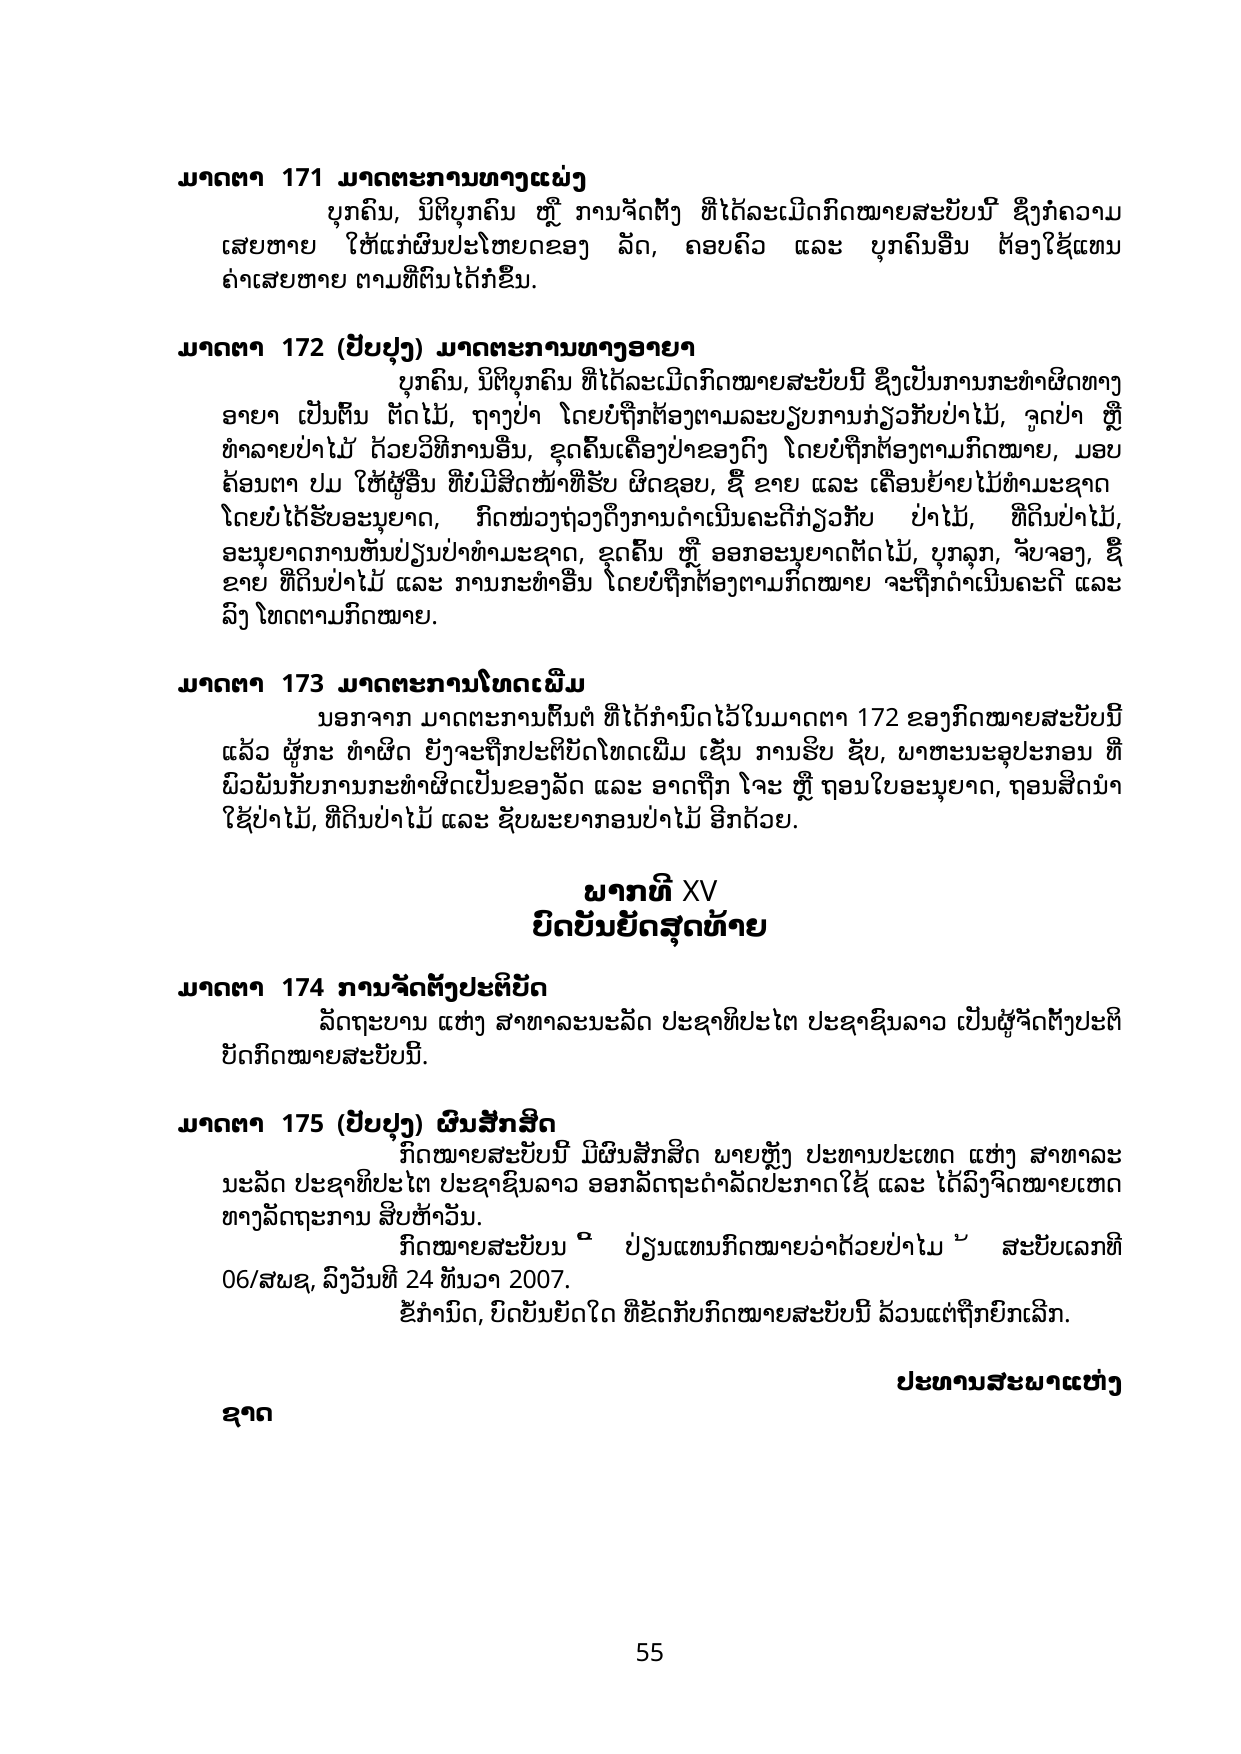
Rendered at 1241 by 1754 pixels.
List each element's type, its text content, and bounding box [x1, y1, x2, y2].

text ຂໍ້ກຳນົດ, ບົດບັນຍັດໃດ ທີ່ຂັດກັບກົດໝາຍສະບັບນີ້ ລ້ວນແຕ່ຖືກຍົກເລີກ. [222, 1296, 1122, 1330]
text ລັດ​ຖະ​ບານ ແຫ່ງ ສ​າ​ທ​າ​ລະ​ນະ​ລັດ ປະ​ຊາ​ທິ​ປະ​ໄຕ ປະ​ຊາ​ຊົນ​ລາວ ເປັນຜູ້​ຈັດ​ຕັ້ງ​ປະ​ຕິ​ບັດກົດ​ໝາຍ​ສະ​ບັບນີ້. [222, 1004, 1122, 1072]
text ມາດຕາ 171 ມາດຕະການທາງແພ່ງ [177, 159, 1122, 193]
text ນອກ​ຈາກ​ ມາດຕະການ​ຕົ້ນ​ຕໍ ທີ່​​ໄດ້ກໍານົດໄວ້ໃນມາດ​ຕາ 172 ຂອງກົດໝາຍສະບັບນີ້ແລ້ວ ຜູ້ກະ ທຳ​ຜິດ ຍັງຈະ​ຖືກປະຕິບັດ​ໂທດ​ເພີ່ມ​ ເຊັ່ນ ​ການຮິບ ຊັບ, ພາ​ຫະ​ນະ​ອຸ​ປະ​ກອນ ທີ່​ພົວພັນກັບ​ການ​ກະ​ທຳ​ຜິດເປັນຂອງ​ລັດ ​ແລະ ອາດ​ຖືກ ​ໂຈະ ຫຼື ຖອນໃບ​ອະ​ນຸ​ຍາດ, ຖອນ​ສິດນຳ​ໃຊ້ປ່າ​ໄມ້, ທີ່​ດິນ​ປ່າ​ໄມ້ ແລະ ຊັບພະຍາກອນປ່າໄມ້ ອີກດ້ວຍ. [222, 699, 1122, 836]
text ປະ​ທານ​ສະ​ພາ​ແຫ່ງ​ຊາດ [222, 1364, 1122, 1427]
text ບົດບັນຍັດສຸດທ້າຍ [177, 909, 1122, 943]
text ມາດຕາ 172 (ປັບ​ປຸງ) ມາດຕະການທາງອາຍາ [177, 330, 1122, 364]
text ມາດຕາ 173 ມາດ​ຕະ​ການໂທດ​ເພີ່ມ [177, 666, 1122, 699]
text ກົດໝາຍ​ສະບັບ​ນີ້ ປ່ຽນ​ແທນກົດໝາຍວ່າດ້ວຍປ່າໄມ້ ສະບັບເລກທີ 06/ສພຊ, ລົງວັນທີ 24 ທັນວາ 2007. [222, 1233, 1122, 1296]
text ກົດ​ໝາຍ​ສະ​ບັບ​ນີ້ ມີຜົນ​ສັກ​ສິດ ພາຍຫຼັງ ​ປະ​ທານ​ປະ​ເທດ ແຫ່ງ ສາ​ທ​າ​ລະ​ນະ​ລັດ ປະ​ຊາ​ທິ​ປະ​ໄຕ ປະ​ຊາ​ຊົນ​ລາວ ອອກ​ລັດ​ຖະ​ດຳ​ລັດປະ​ກາດ​ໃຊ້ ແລະ ໄດ້ລົງຈົດໝາຍເຫດທາງລັດຖະການ ສິບຫ້າວັນ. [222, 1140, 1122, 1233]
text ບຸກຄົນ, ນິຕິບຸກຄົນ ຫຼື ການຈັດຕັ້ງ ທີ່​ໄດ້ລະ​ເມີດ​ກົດໝາຍ​ສະບັບ​ນີ້ ຊຶ່ງກໍ່​ຄວາມ​ເສຍຫາຍ ໃຫ້ແກ່ຜົນປະໂຫຍດຂອງ ລັດ, ຄອບຄົວ ແລະ ບຸກຄົນອື່ນ ຕ້ອງໃຊ້ແທນຄ່າເສຍຫາຍ ຕາມທີ່ຕົນໄດ້ກໍ່ຂຶ້ນ. [221, 193, 1122, 296]
text ພາກ​ທີ XV [177, 870, 1122, 909]
text ມາດຕາ 175 (ປັບ​ປຸງ) ຜົນ​ສັກ​ສິດ [177, 1106, 1122, 1140]
text ມາດຕາ 174 ການ​ຈັດ​ຕັ້ງ​ປະ​ຕິ​ບັດ [177, 970, 1122, 1004]
text ບຸກຄົນ, ນິຕິບຸກຄົນ ທີ່ໄດ້ລະ​ເມີດ​ກົດໝາຍ​ສະບັບ​ນີ້ ຊຶ່ງ​ເປັນການກະທຳ​ຜິດທາງ​ອາຍາ ເປັນຕົ້ນ ຕັດ​ໄມ້, ຖາງ​ປ່າ ​ໂດຍ​ບໍ່​ຖືກຕ້ອງຕາມ​ລະບຽບ​ການ​ກ່ຽວ​ກັບ​ປ່າ​ໄມ້, ຈູດ​ປ່າ ຫຼື ທຳລາຍ​ປ່າ​ໄມ້ ດ້ວຍ​ວິທີ​ການ​ອື່ນ, ຂຸດ​ຄົ້ນ​ເຄື່ອງ​ປ່າ​ຂອງ​ດົງ​ ໂດຍ​ບໍ່​ຖືກຕ້ອງ​ຕາມ​ກົດໝາຍ, ມອບ​ຄ້ອນ​​ຕາ​ ປມ ​ໃຫ້​ຜູ້ອື່ນ ​ທີ່​ບໍ່​ມີ​ສິດ​ໜ້າ​ທີ່​ຮັບ ຜິດຊອບ, ຊື້ ຂາຍ ​ແລະ ​ເຄື່ອນ​ຍ້າຍ​ໄມ້​ທຳ​ມະ​ຊາດ​ ​​ໂດຍບໍ່​ໄດ້​ຮັບ​ອະນຸຍາດ, ກົດ​ໜ່ວງ​ຖ່ວງດຶງການ​ດຳ​ເນີນ​ຄະດີ​ກ່ຽວ​ກັບ ​ປ່າ​ໄມ້, ທີ່ດິນປ່າໄມ້, ອະນຸຍາດ​​ການຫັນປ່ຽນ​ປ່າ​ທຳ​ມະ​ຊາດ, ຂຸດ​ຄົ້ນ ​ຫຼື ອອກ​ອະນຸຍາດ​ຕັດ​ໄມ້, ບຸກລຸກ, ຈັບຈອງ, ຊື້ ຂາຍ ທີ່ດິນປ່າໄມ້ ແລະ ການ​ກະ​ທຳ​ອື່ນ​​​ ໂດຍບໍ່​ຖືກຕ້ອງ​ຕາມ​ກົດໝາຍ​​ ຈະຖືກດໍາເນີນຄະດີ ແລະ ລົງ ໂທດຕາມກົດໝາຍ​. [222, 364, 1122, 631]
